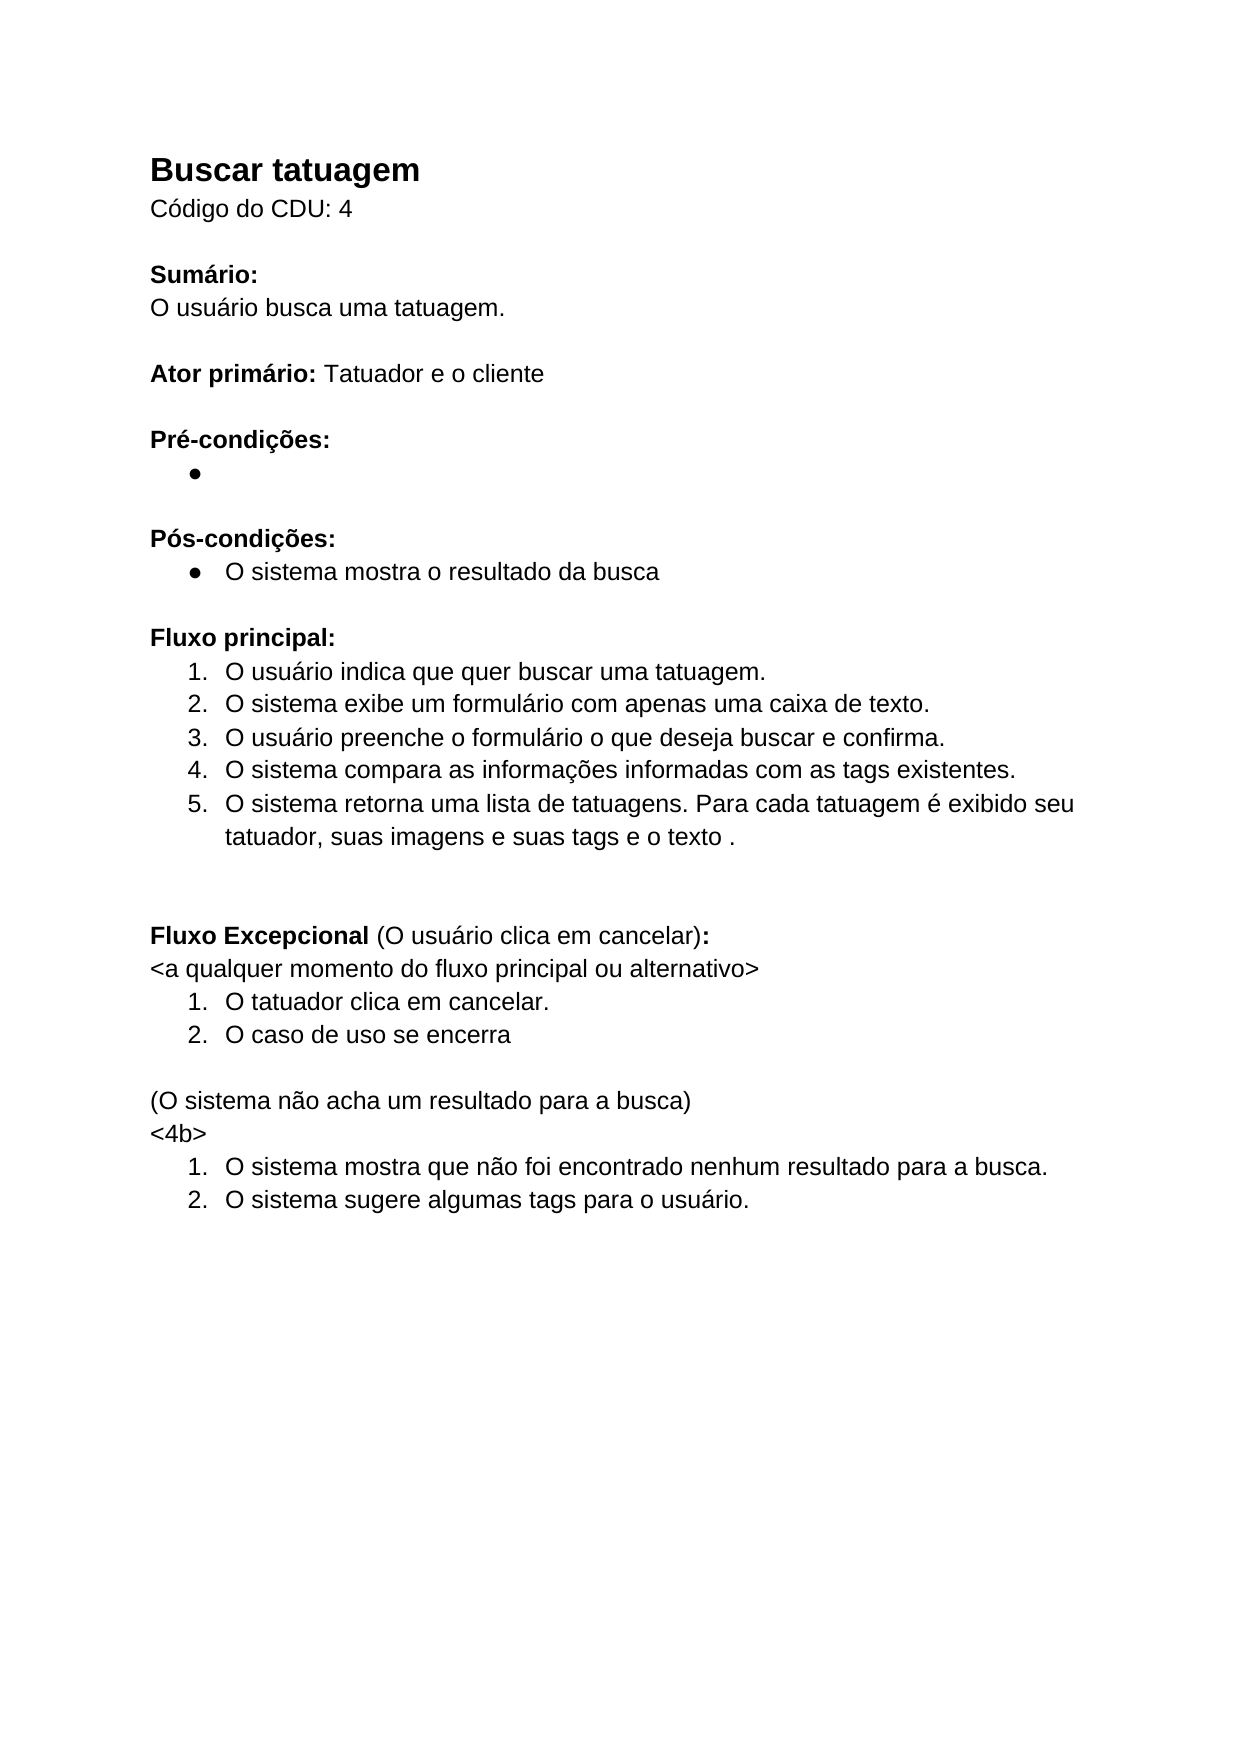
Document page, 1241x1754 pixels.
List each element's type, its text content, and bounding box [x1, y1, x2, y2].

text O usuário busca uma tatuagem. [150, 293, 1090, 322]
list O usuário preenche o formulário o que deseja buscar e confirma. [187, 722, 1090, 751]
text <a qualquer momento do fluxo principal ou alternativo> [150, 954, 1090, 982]
list O caso de uso se encerra [187, 1020, 1090, 1048]
text Fluxo principal: [150, 623, 1090, 652]
list O sistema mostra que não foi encontrado nenhum resultado para a busca. [187, 1152, 1090, 1181]
text Código do CDU: 4 [150, 194, 1090, 223]
list O sistema compara as informações informadas com as tags existentes. [187, 756, 1090, 784]
text Ator primário: Tatuador e o cliente [150, 359, 1090, 388]
text Sumário: [150, 260, 1090, 289]
text Buscar tatuagem [150, 150, 1090, 188]
text Pré-condições: [150, 425, 1090, 454]
list O sistema mostra o resultado da busca [187, 557, 1090, 586]
text Fluxo Excepcional (O usuário clica em cancelar): [150, 921, 1090, 949]
list O sistema exibe um formulário com apenas uma caixa de texto. [187, 689, 1090, 718]
text Pós-condições: [150, 524, 1090, 553]
text <4b> [150, 1119, 1090, 1147]
text (O sistema não acha um resultado para a busca) [150, 1086, 1090, 1114]
list O tatuador clica em cancelar. [187, 987, 1090, 1015]
list O sistema sugere algumas tags para o usuário. [187, 1185, 1090, 1213]
list O sistema retorna uma lista de tatuagens. Para cada tatuagem é exibido seu tatuador, suas imagens e suas tags e o texto . [187, 788, 1090, 850]
list O usuário indica que quer buscar uma tatuagem. [187, 656, 1090, 685]
